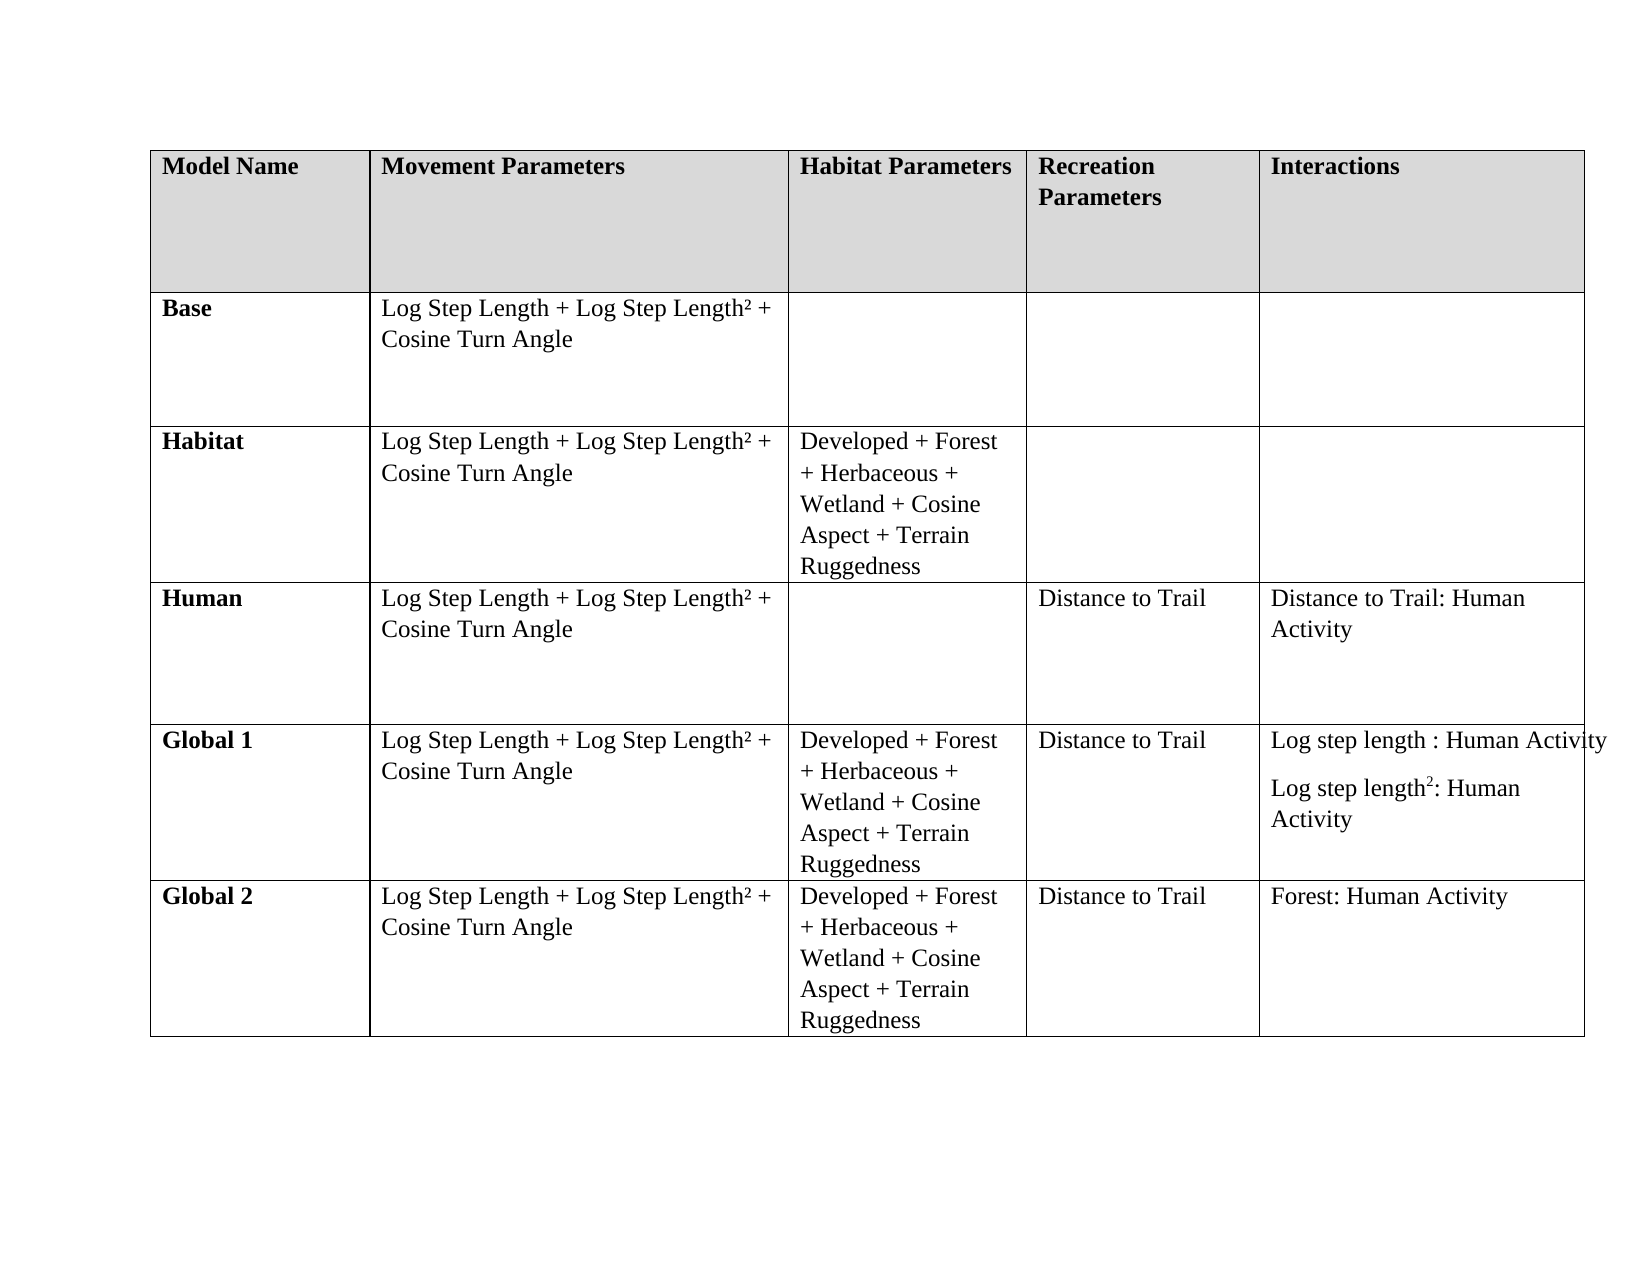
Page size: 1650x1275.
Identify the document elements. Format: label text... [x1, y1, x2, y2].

table_header Movement Parameters [371, 151, 788, 292]
table_cell Global 1 [151, 725, 369, 880]
table_cell Developed + Forest + Herbaceous + Wetland + Cosine Aspect + Terrain Ruggedness [789, 427, 1026, 582]
table_cell [1260, 293, 1584, 426]
table_cell Habitat [151, 427, 369, 582]
table_header Habitat Parameters [789, 151, 1026, 292]
table_cell Distance to Trail: Human Activity [1260, 583, 1584, 724]
table_cell [1027, 427, 1259, 582]
table_cell [1260, 427, 1584, 582]
table_cell Distance to Trail [1027, 725, 1259, 880]
table_cell Forest: Human Activity [1260, 881, 1584, 1036]
table_cell Log Step Length + Log Step Length² + Cosine Turn Angle [371, 583, 788, 724]
table_cell Log Step Length + Log Step Length² + Cosine Turn Angle [371, 427, 788, 582]
table_cell [789, 583, 1026, 724]
table_cell [789, 293, 1026, 426]
table_cell [1027, 293, 1259, 426]
table_cell Distance to Trail [1027, 583, 1259, 724]
table_cell Developed + Forest + Herbaceous + Wetland + Cosine Aspect + Terrain Ruggedness [789, 881, 1026, 1036]
table_cell Global 2 [151, 881, 369, 1036]
table_cell Log step length : Human Activity Log step length2: Human Activity [1260, 725, 1584, 880]
table_cell Log Step Length + Log Step Length² + Cosine Turn Angle [371, 881, 788, 1036]
table_cell Distance to Trail [1027, 881, 1259, 1036]
table_header Interactions [1260, 151, 1584, 292]
table_header Recreation Parameters [1027, 151, 1259, 292]
table_cell Developed + Forest + Herbaceous + Wetland + Cosine Aspect + Terrain Ruggedness [789, 725, 1026, 880]
table_cell Log Step Length + Log Step Length² + Cosine Turn Angle [371, 725, 788, 880]
table_cell Log Step Length + Log Step Length² + Cosine Turn Angle [371, 293, 788, 426]
table_header Model Name [151, 151, 369, 292]
table_cell Base [151, 293, 369, 426]
table_cell Human [151, 583, 369, 724]
